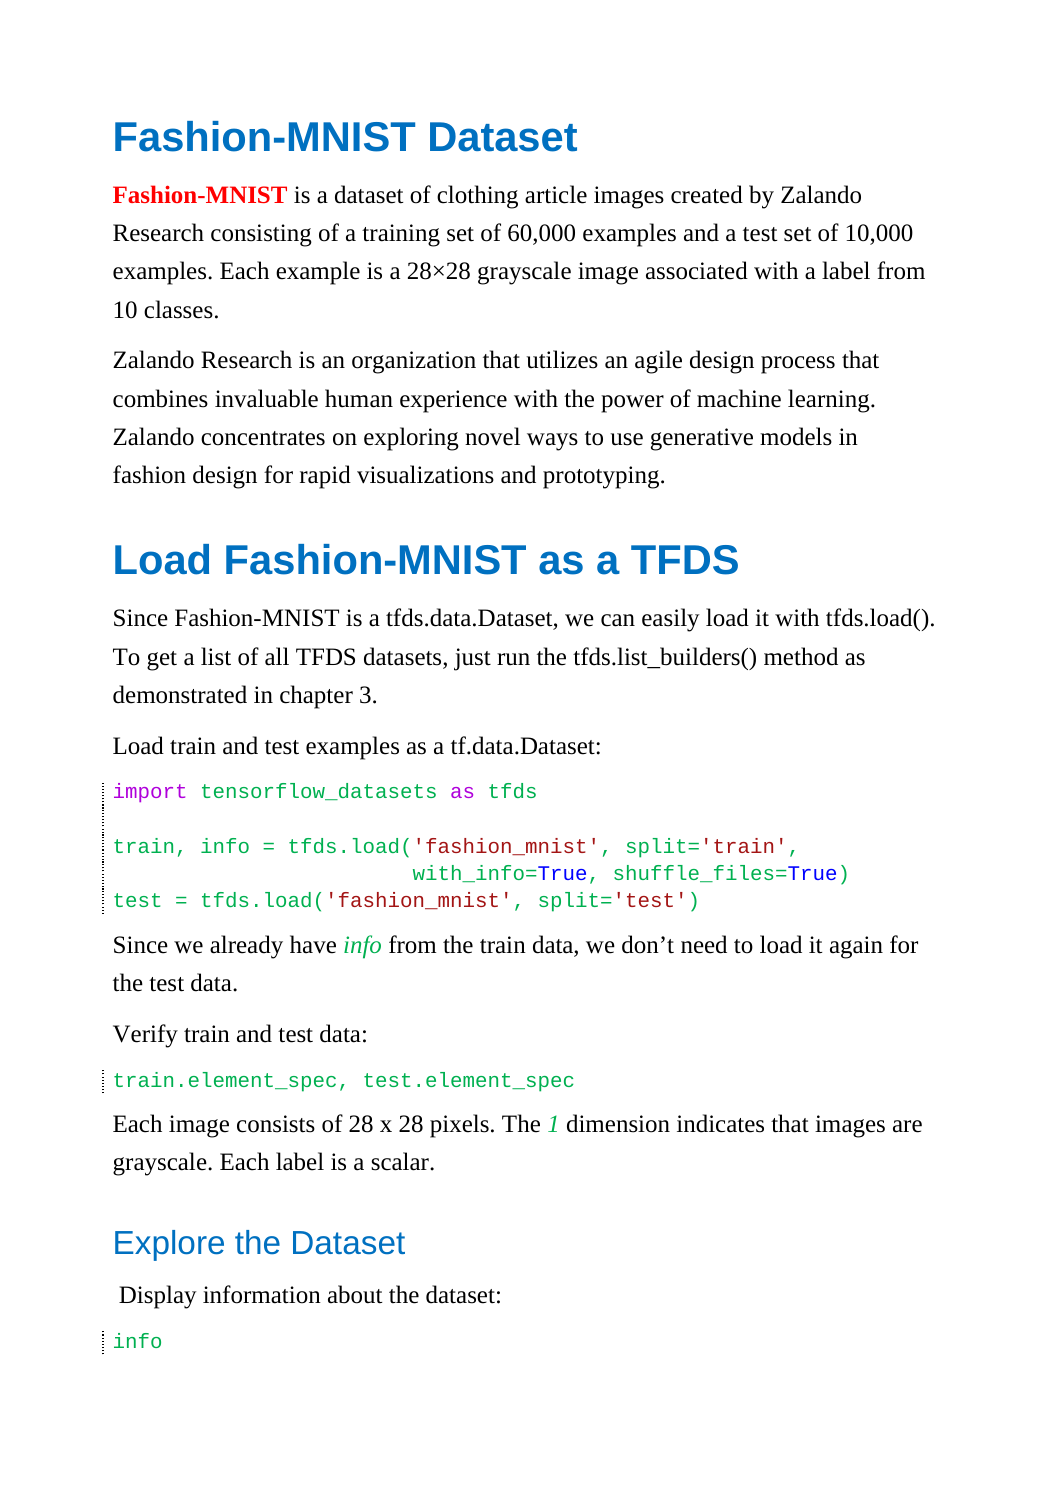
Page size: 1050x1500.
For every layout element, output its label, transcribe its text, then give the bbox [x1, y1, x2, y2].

text import tensorflow_datasets as tfds [102, 781, 937, 805]
text Load train and test examples as a tf.data.Dataset: [112, 731, 937, 759]
text test = tfds.load('fashion_mnist', split='test') [102, 890, 937, 914]
text train.element_spec, test.element_spec [102, 1069, 937, 1093]
text Since we already have info from the train data, we don’t need to load it again for the test data. [112, 930, 937, 997]
subtitle Load Fashion-MNIST as a TFDS [112, 536, 937, 584]
text Verify train and test data: [112, 1019, 937, 1048]
subtitle Explore the Dataset [112, 1223, 937, 1262]
text with_info=True, shuffle_files=True) [102, 863, 937, 887]
text Since Fashion-MNIST is a tfds.data.Dataset, we can easily load it with tfds.load(). To get a list of all TFDS datasets, just run the tfds.list_builders() method as demonstrated in chapter 3. [112, 603, 937, 709]
text info [102, 1331, 937, 1354]
text Display information about the dataset: [112, 1280, 937, 1309]
text Zalando Research is an organization that utilizes an agile design process that combines invaluable human experience with the power of machine learning. Zalando concentrates on exploring novel ways to use generative models in fashion design for rapid visualizations and prototyping. [112, 346, 937, 489]
subtitle Fashion-MNIST Dataset [112, 112, 937, 160]
text train, info = tfds.load('fashion_mnist', split='train', [102, 836, 937, 859]
text Fashion-MNIST is a dataset of clothing article images created by Zalando Research consisting of a training set of 60,000 examples and a test set of 10,000 examples. Each example is a 28×28 grayscale image associated with a label from 10 classes. [112, 180, 937, 323]
text Each image consists of 28 x 28 pixels. The 1 dimension indicates that images are grayscale. Each label is a scalar. [112, 1109, 937, 1176]
